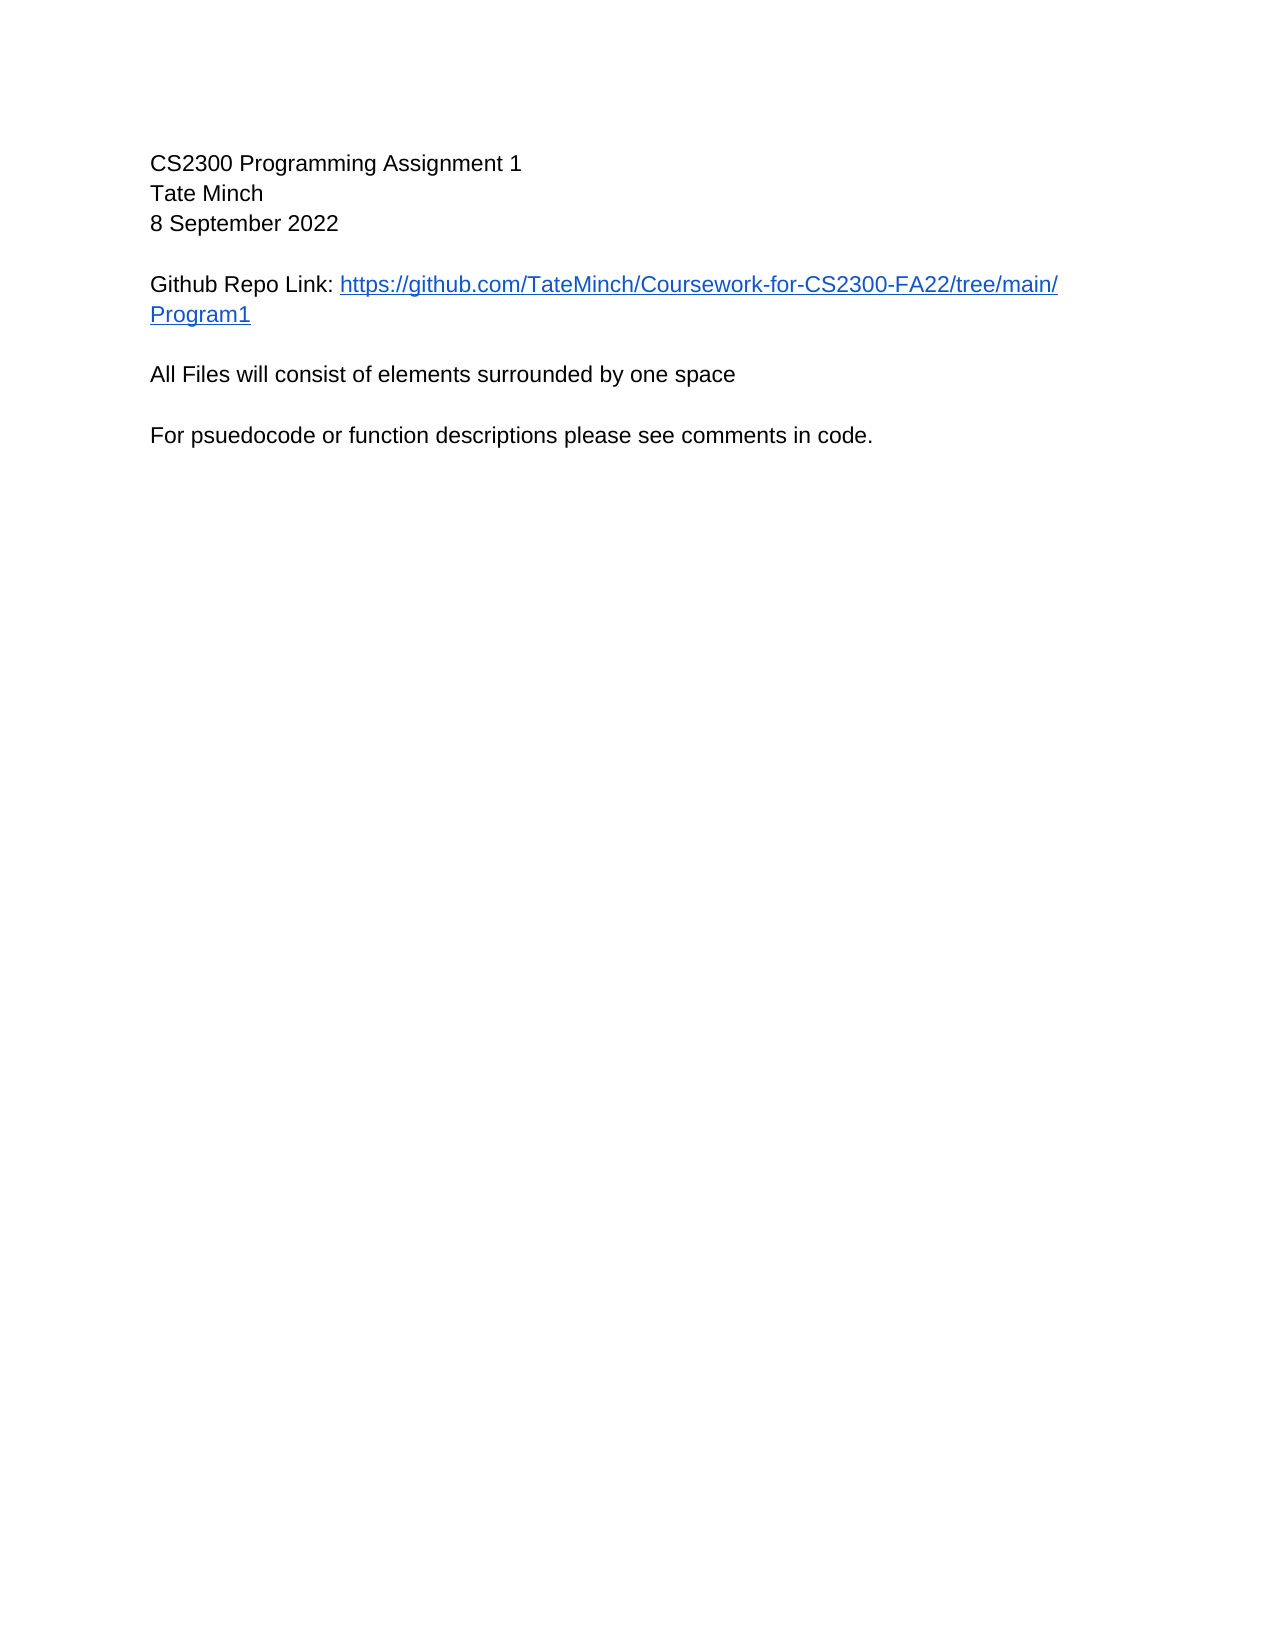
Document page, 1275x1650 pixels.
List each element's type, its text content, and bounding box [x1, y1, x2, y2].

text All Files will consist of elements surrounded by one space [150, 361, 1125, 388]
text For psuedocode or function descriptions please see comments in code. [150, 422, 1125, 448]
text 8 September 2022 [150, 210, 1125, 237]
text CS2300 Programming Assignment 1 [150, 150, 1125, 176]
text Github Repo Link: https://github.com/TateMinch/Coursework-for-CS2300-FA22/tree/main/Program1 [150, 271, 1125, 327]
text Tate Minch [150, 180, 1125, 207]
